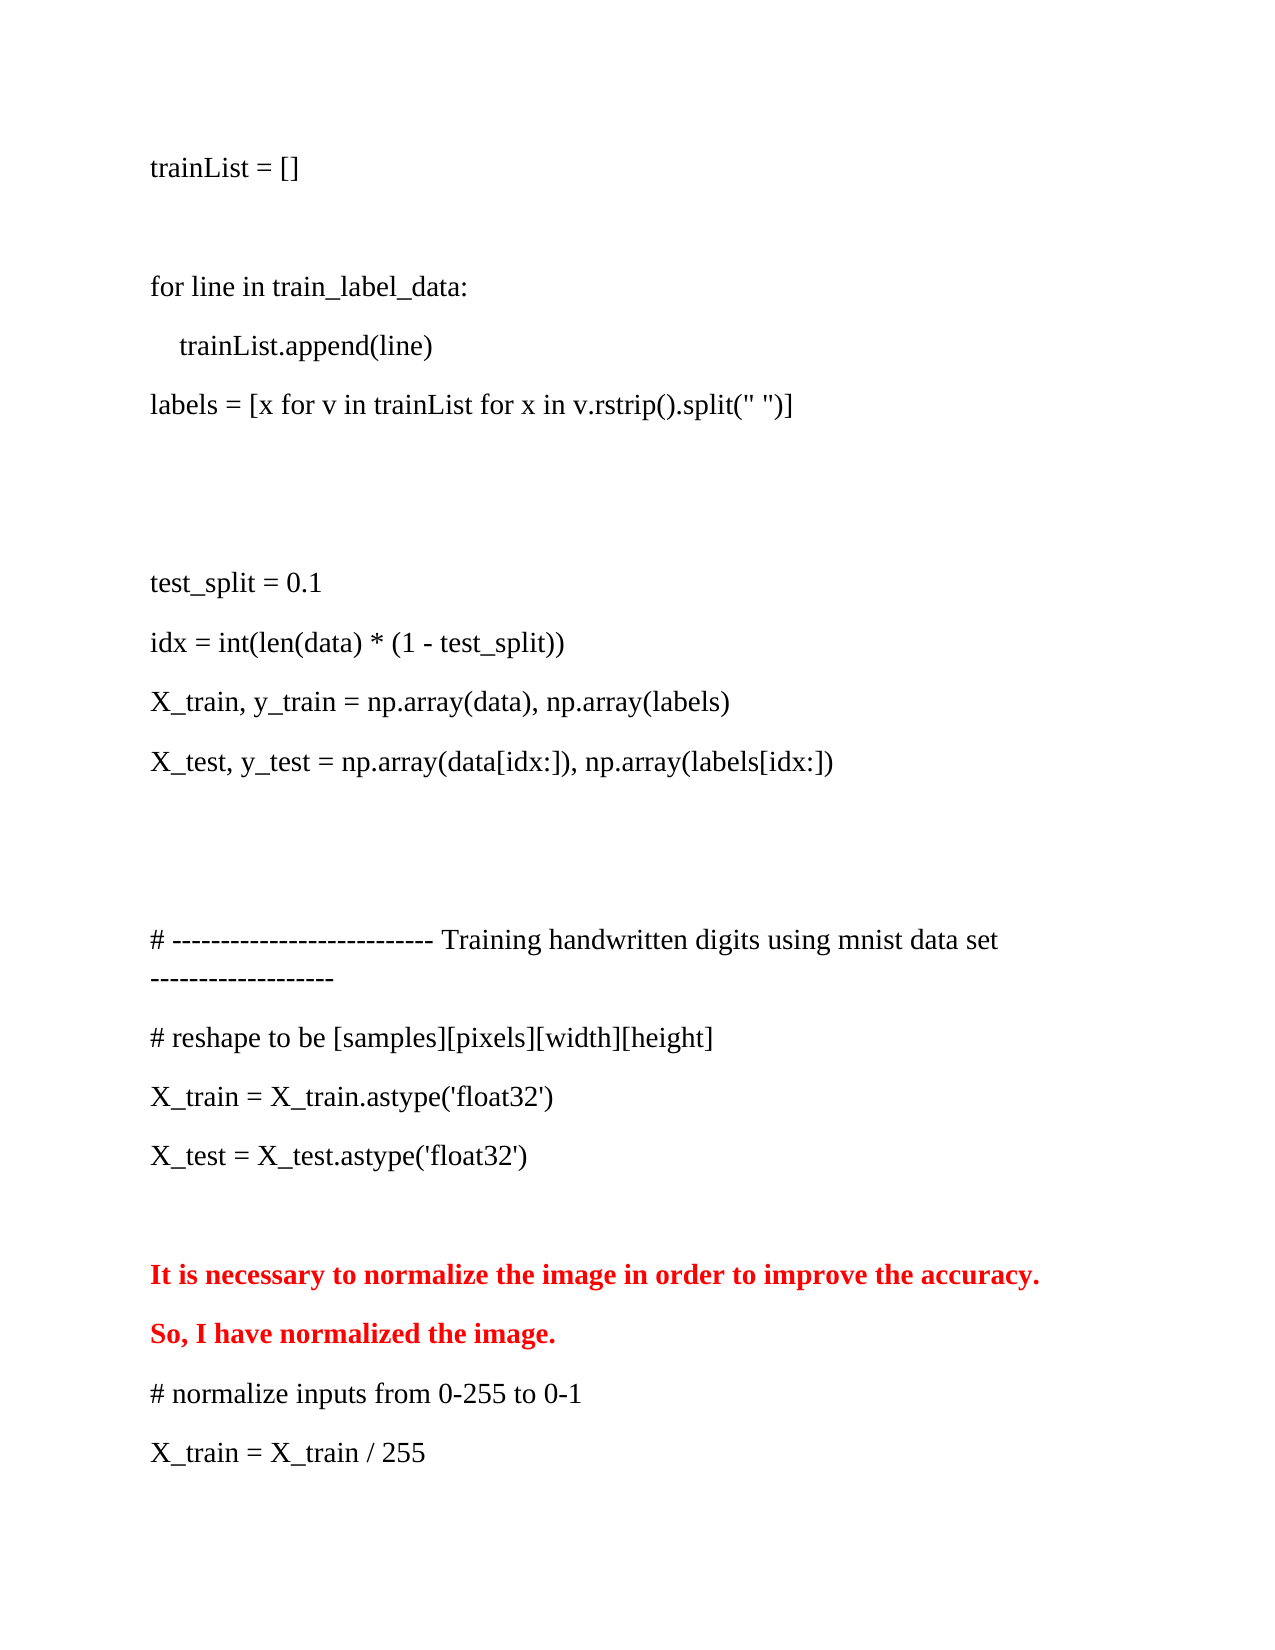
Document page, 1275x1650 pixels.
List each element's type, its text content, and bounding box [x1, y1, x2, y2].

text X_test, y_test = np.array(data[idx:]), np.array(labels[idx:]) [150, 744, 1125, 777]
text X_test = X_test.astype('float32') [150, 1138, 1125, 1172]
text test_split = 0.1 [150, 566, 1125, 599]
text X_train, y_train = np.array(data), np.array(labels) [150, 684, 1125, 718]
text labels = [x for v in trainList for x in v.rstrip().split(" ")] [150, 387, 1125, 421]
text # normalize inputs from 0-255 to 0-1 [150, 1376, 1125, 1409]
text # --------------------------- Training handwritten digits using mnist data set ------------------- [150, 922, 1125, 994]
text # reshape to be [samples][pixels][width][height] [150, 1020, 1125, 1053]
text X_train = X_train.astype('float32') [150, 1079, 1125, 1113]
text for line in train_label_data: [150, 269, 1125, 302]
text So, I have normalized the image. [150, 1317, 1125, 1350]
text idx = int(len(data) * (1 - test_split)) [150, 625, 1125, 658]
text trainList.append(line) [150, 328, 1125, 362]
text trainList = [] [150, 150, 1125, 183]
text It is necessary to normalize the image in order to improve the accuracy. [150, 1257, 1125, 1291]
text X_train = X_train / 255 [150, 1435, 1125, 1469]
